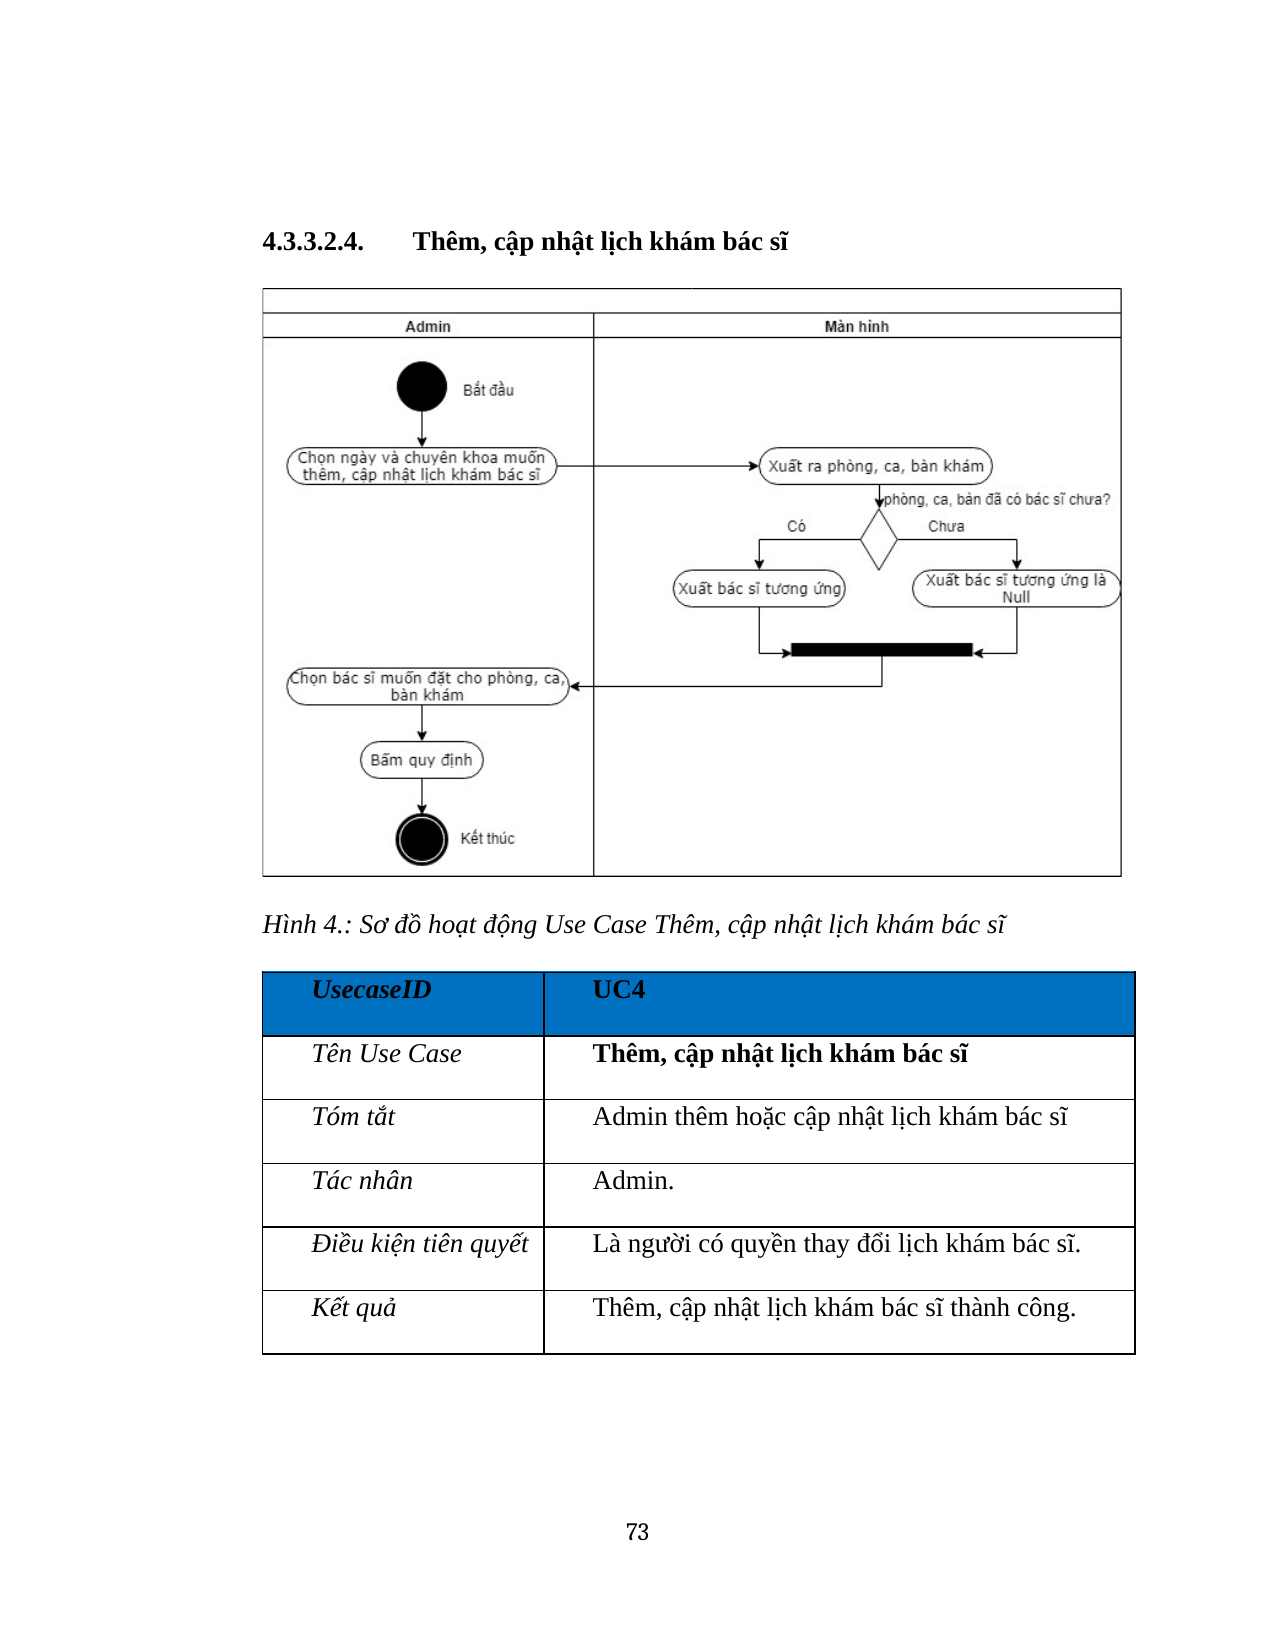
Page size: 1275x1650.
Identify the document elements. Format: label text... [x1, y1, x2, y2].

text Hình 4.: Sơ đồ hoạt động Use Case Thêm, cập nhật lịch khám bác sĩ [262, 908, 1125, 939]
table_cell Thêm, cập nhật lịch khám bác sĩ thành công. [545, 1291, 1134, 1353]
table_cell Điều kiện tiên quyết [263, 1228, 543, 1290]
table_cell Kết quả [263, 1291, 543, 1353]
table_header UC4 [545, 973, 1134, 1035]
table_cell Tác nhân [263, 1164, 543, 1226]
table_cell Là người có quyền thay đổi lịch khám bác sĩ. [545, 1228, 1134, 1290]
table_header UsecaseID [263, 973, 543, 1035]
table_cell Tên Use Case [263, 1037, 543, 1099]
table_cell Thêm, cập nhật lịch khám bác sĩ [545, 1037, 1134, 1099]
picture [262, 288, 1128, 877]
table_cell Admin. [545, 1164, 1134, 1226]
subtitle Thêm, cập nhật lịch khám bác sĩ [262, 225, 1125, 256]
table_cell Tóm tắt [263, 1100, 543, 1162]
table_cell Admin thêm hoặc cập nhật lịch khám bác sĩ [545, 1100, 1134, 1162]
